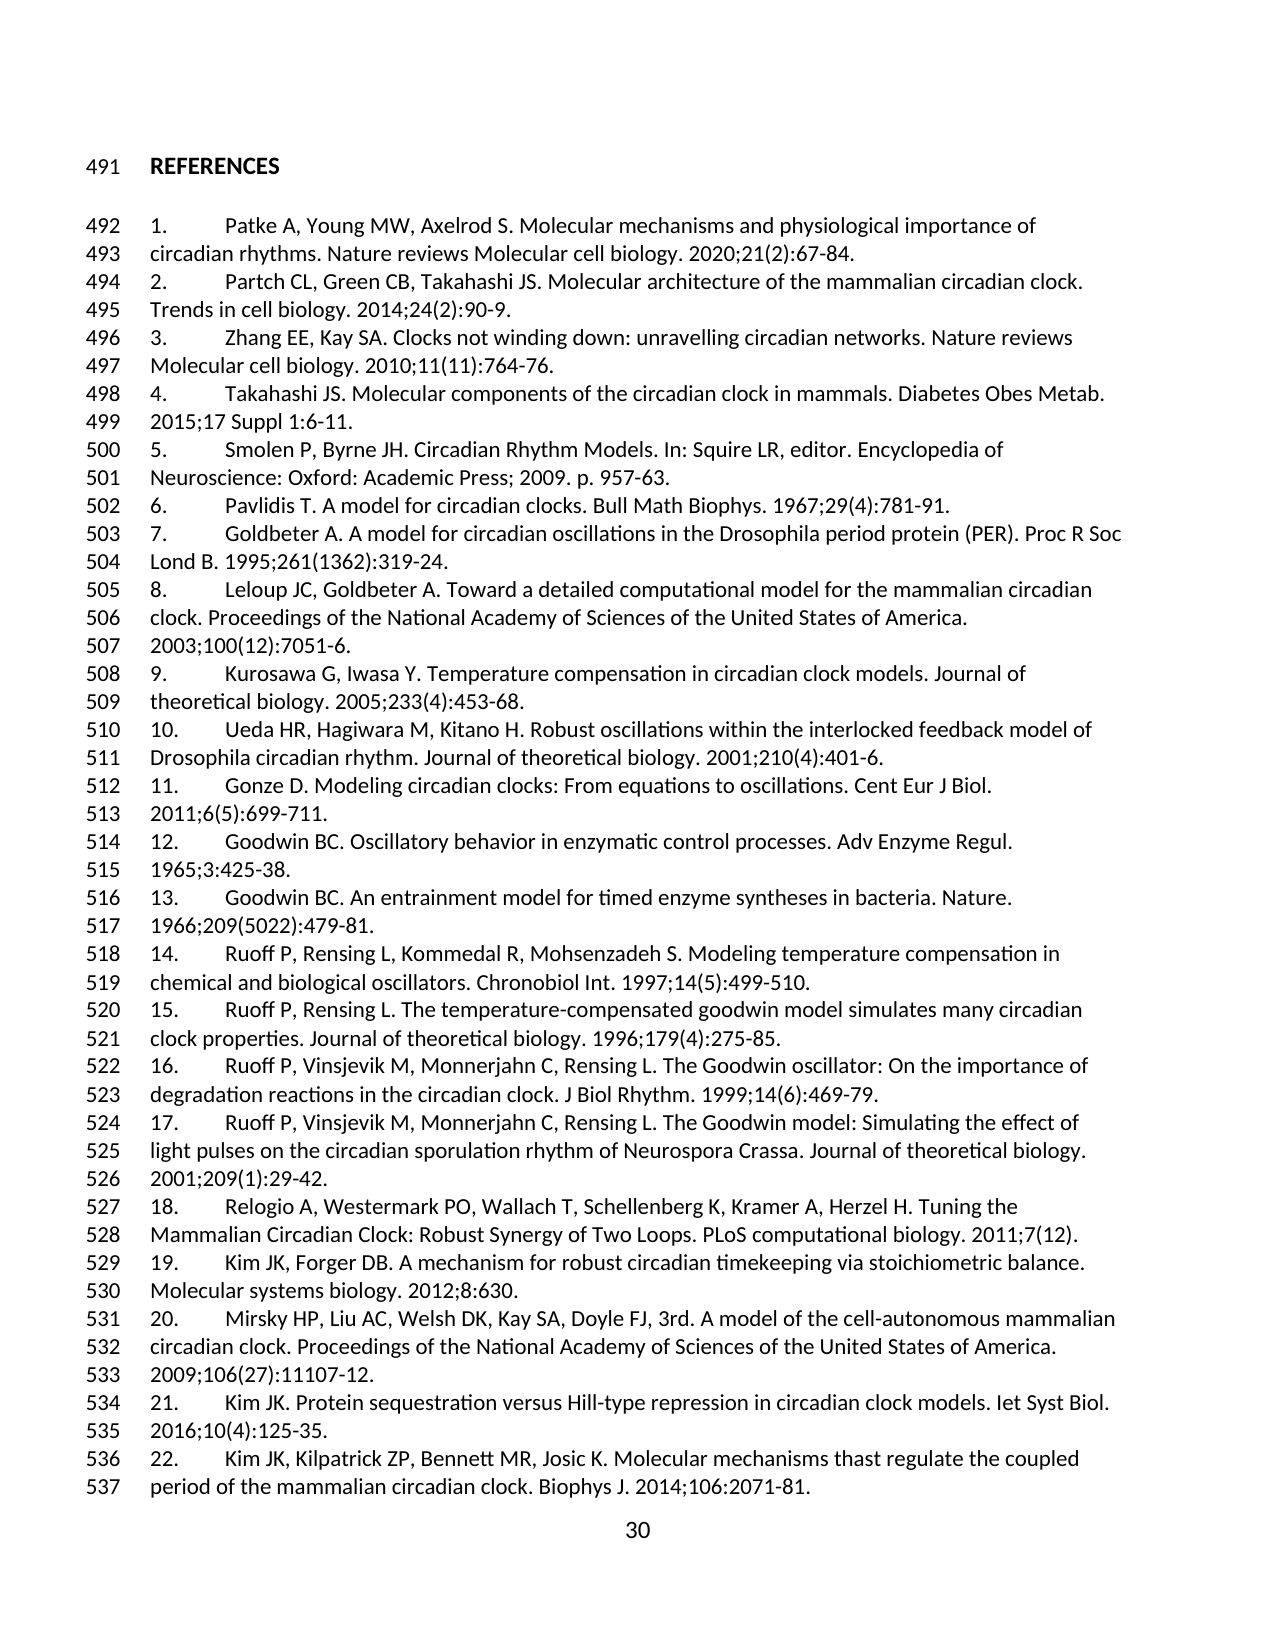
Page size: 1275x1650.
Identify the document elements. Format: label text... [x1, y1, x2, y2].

text 13. Goodwin BC. An entrainment model for timed enzyme syntheses in bacteria. Nature. 1966;209(5022):479-81. [150, 883, 1125, 939]
text 17. Ruoff P, Vinsjevik M, Monnerjahn C, Rensing L. The Goodwin model: Simulating the effect of light pulses on the circadian sporulation rhythm of Neurospora Crassa. Journal of theoretical biology. 2001;209(1):29-42. [150, 1108, 1125, 1192]
text 7. Goldbeter A. A model for circadian oscillations in the Drosophila period protein (PER). Proc R Soc Lond B. 1995;261(1362):319-24. [150, 519, 1125, 575]
text 8. Leloup JC, Goldbeter A. Toward a detailed computational model for the mammalian circadian clock. Proceedings of the National Academy of Sciences of the United States of America. 2003;100(12):7051-6. [150, 575, 1125, 659]
text 10. Ueda HR, Hagiwara M, Kitano H. Robust oscillations within the interlocked feedback model of Drosophila circadian rhythm. Journal of theoretical biology. 2001;210(4):401-6. [150, 715, 1125, 771]
text 19. Kim JK, Forger DB. A mechanism for robust circadian timekeeping via stoichiometric balance. Molecular systems biology. 2012;8:630. [150, 1248, 1125, 1304]
text 5. Smolen P, Byrne JH. Circadian Rhythm Models. In: Squire LR, editor. Encyclopedia of Neuroscience: Oxford: Academic Press; 2009. p. 957-63. [150, 435, 1125, 491]
text 1. Patke A, Young MW, Axelrod S. Molecular mechanisms and physiological importance of circadian rhythms. Nature reviews Molecular cell biology. 2020;21(2):67-84. [150, 211, 1125, 267]
text 14. Ruoff P, Rensing L, Kommedal R, Mohsenzadeh S. Modeling temperature compensation in chemical and biological oscillators. Chronobiol Int. 1997;14(5):499-510. [150, 939, 1125, 996]
text 3. Zhang EE, Kay SA. Clocks not winding down: unravelling circadian networks. Nature reviews Molecular cell biology. 2010;11(11):764-76. [150, 323, 1125, 379]
text 12. Goodwin BC. Oscillatory behavior in enzymatic control processes. Adv Enzyme Regul. 1965;3:425-38. [150, 827, 1125, 883]
text 6. Pavlidis T. A model for circadian clocks. Bull Math Biophys. 1967;29(4):781-91. [150, 491, 1125, 519]
text 16. Ruoff P, Vinsjevik M, Monnerjahn C, Rensing L. The Goodwin oscillator: On the importance of degradation reactions in the circadian clock. J Biol Rhythm. 1999;14(6):469-79. [150, 1052, 1125, 1108]
text 18. Relogio A, Westermark PO, Wallach T, Schellenberg K, Kramer A, Herzel H. Tuning the Mammalian Circadian Clock: Robust Synergy of Two Loops. PLoS computational biology. 2011;7(12). [150, 1192, 1125, 1248]
text 15. Ruoff P, Rensing L. The temperature-compensated goodwin model simulates many circadian clock properties. Journal of theoretical biology. 1996;179(4):275-85. [150, 996, 1125, 1052]
text 2. Partch CL, Green CB, Takahashi JS. Molecular architecture of the mammalian circadian clock. Trends in cell biology. 2014;24(2):90-9. [150, 267, 1125, 323]
text REFERENCES [150, 150, 1125, 181]
text 4. Takahashi JS. Molecular components of the circadian clock in mammals. Diabetes Obes Metab. 2015;17 Suppl 1:6-11. [150, 379, 1125, 435]
text 11. Gonze D. Modeling circadian clocks: From equations to oscillations. Cent Eur J Biol. 2011;6(5):699-711. [150, 771, 1125, 827]
text 9. Kurosawa G, Iwasa Y. Temperature compensation in circadian clock models. Journal of theoretical biology. 2005;233(4):453-68. [150, 659, 1125, 715]
text 21. Kim JK. Protein sequestration versus Hill-type repression in circadian clock models. Iet Syst Biol. 2016;10(4):125-35. [150, 1388, 1125, 1444]
text 22. Kim JK, Kilpatrick ZP, Bennett MR, Josic K. Molecular mechanisms thast regulate the coupled period of the mammalian circadian clock. Biophys J. 2014;106:2071-81. [150, 1444, 1125, 1500]
text 20. Mirsky HP, Liu AC, Welsh DK, Kay SA, Doyle FJ, 3rd. A model of the cell-autonomous mammalian circadian clock. Proceedings of the National Academy of Sciences of the United States of America. 2009;106(27):11107-12. [150, 1304, 1125, 1388]
